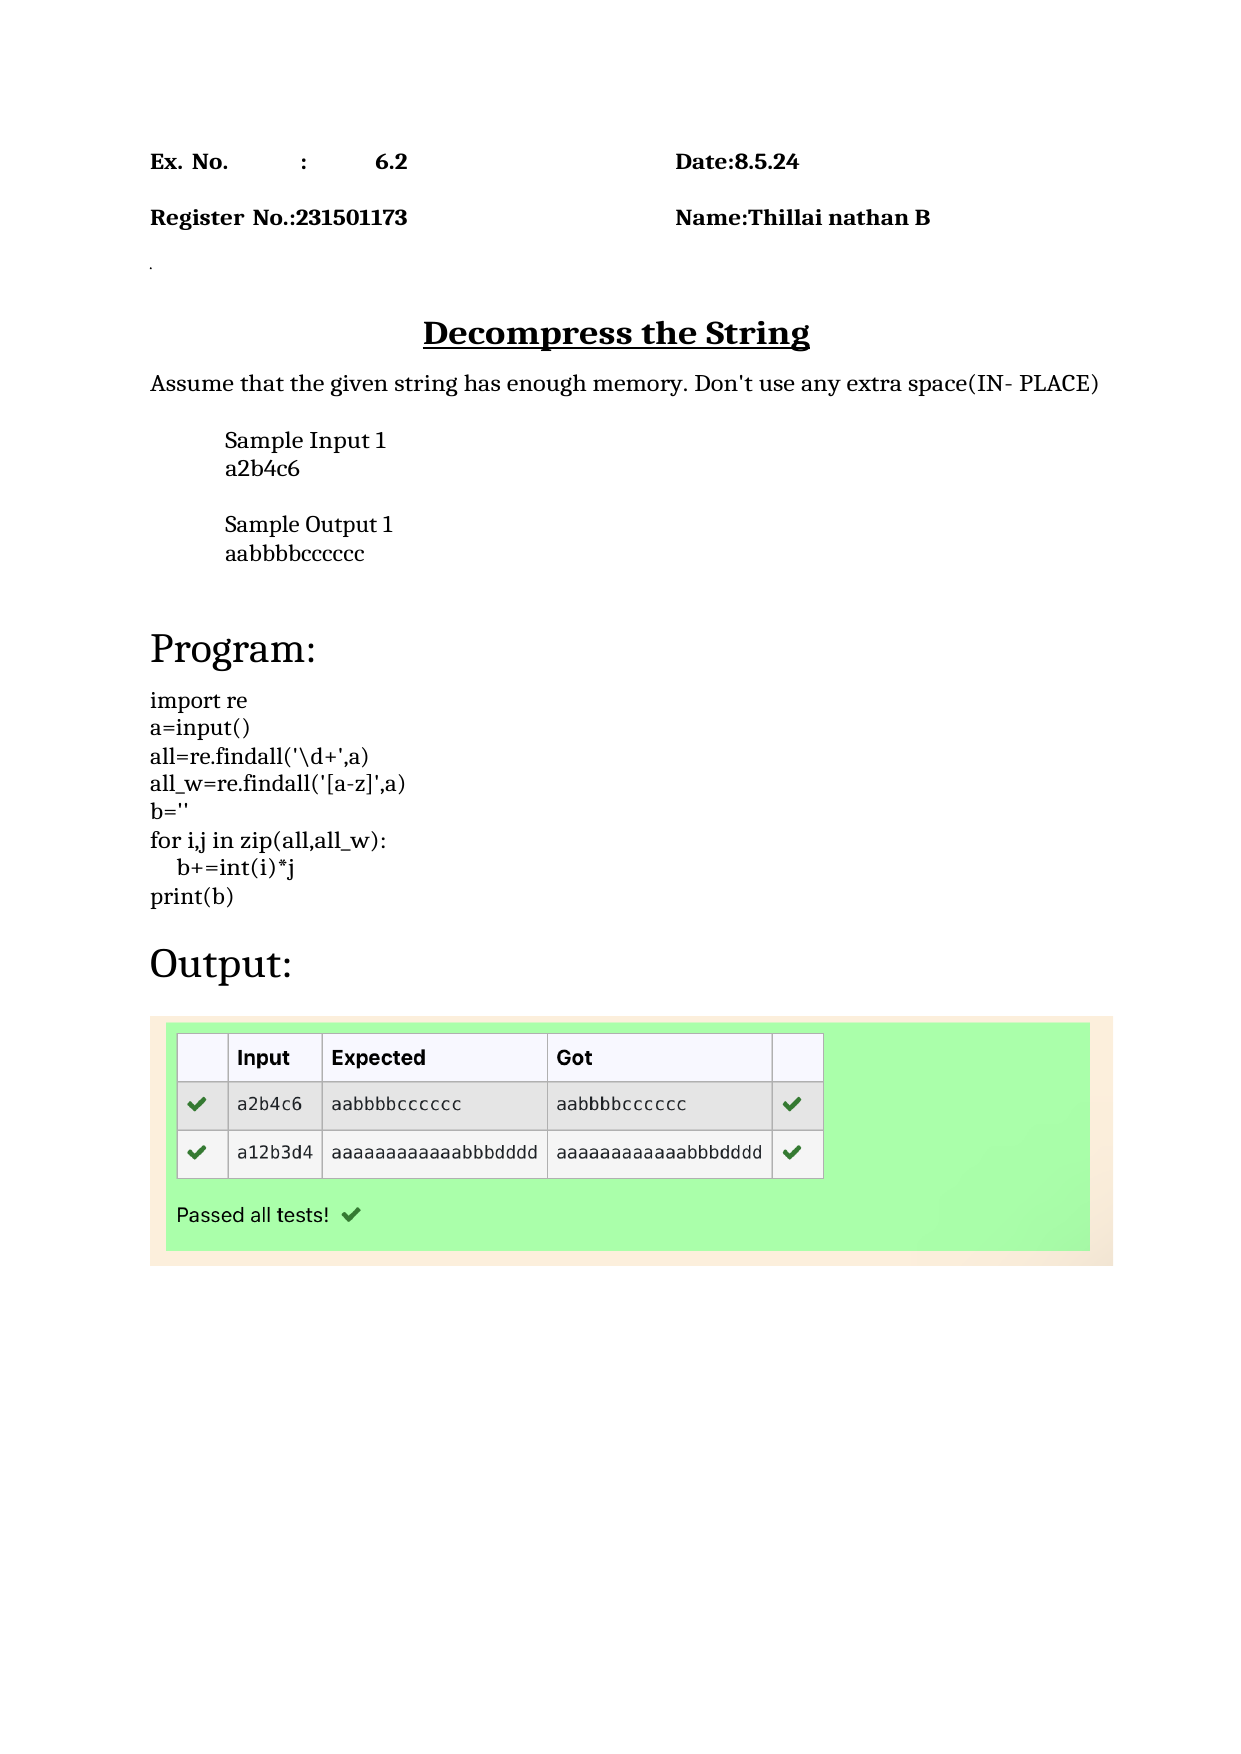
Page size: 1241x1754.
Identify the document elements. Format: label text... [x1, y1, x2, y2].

text import re a=input() [150, 687, 254, 742]
text Assume that the given string has enough memory. Don't use any extra space(IN- PLACE) [150, 370, 1107, 397]
text Ex. No. : 6.2 Date:8.5.24 [150, 149, 1211, 175]
text Register No.:231501173 Name:Thillai nathan B [150, 204, 1211, 231]
subtitle Decompress the String [423, 314, 1211, 353]
text for i,j in zip(all,all_w): b+=int(i)*j [150, 827, 395, 882]
picture [150, 1016, 1114, 1266]
text Sample Output 1 aabbbbcccccc [225, 511, 421, 567]
text all=re.findall('\d+',a) all_w=re.findall('[a-z]',a) b='' [150, 742, 421, 826]
text print(b) [150, 882, 1211, 910]
text Sample Input 1 a2b4c6 [225, 426, 421, 482]
subtitle Output: [150, 940, 1211, 988]
subtitle Program: [150, 625, 1211, 673]
